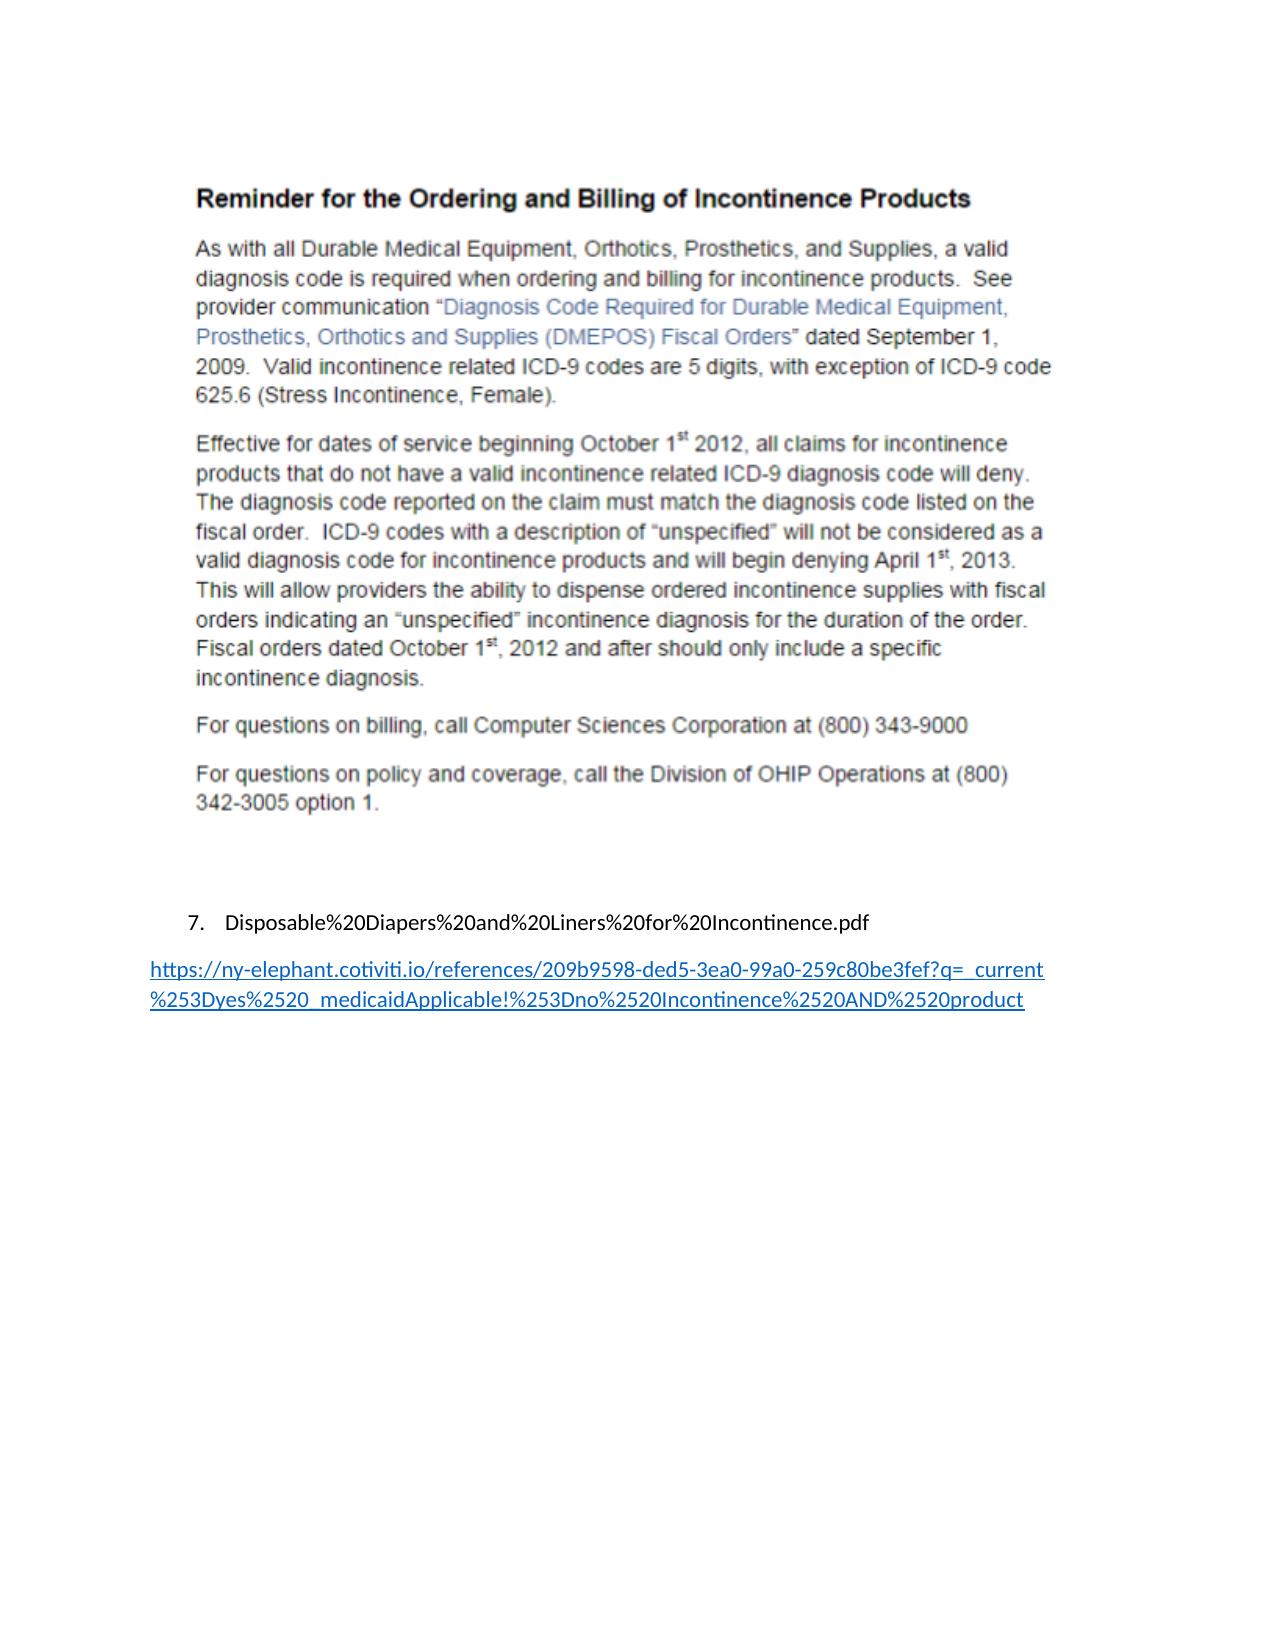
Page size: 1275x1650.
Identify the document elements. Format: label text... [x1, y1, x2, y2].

picture [150, 150, 1074, 889]
text https://ny-elephant.cotiviti.io/references/209b9598-ded5-3ea0-99a0-259c80be3fef?q=_current%253Dyes%2520_medicaidApplicable!%253Dno%2520Incontinence%2520AND%2520product [150, 955, 1125, 1013]
list Disposable%20Diapers%20and%20Liners%20for%20Incontinence.pdf [187, 908, 1125, 936]
